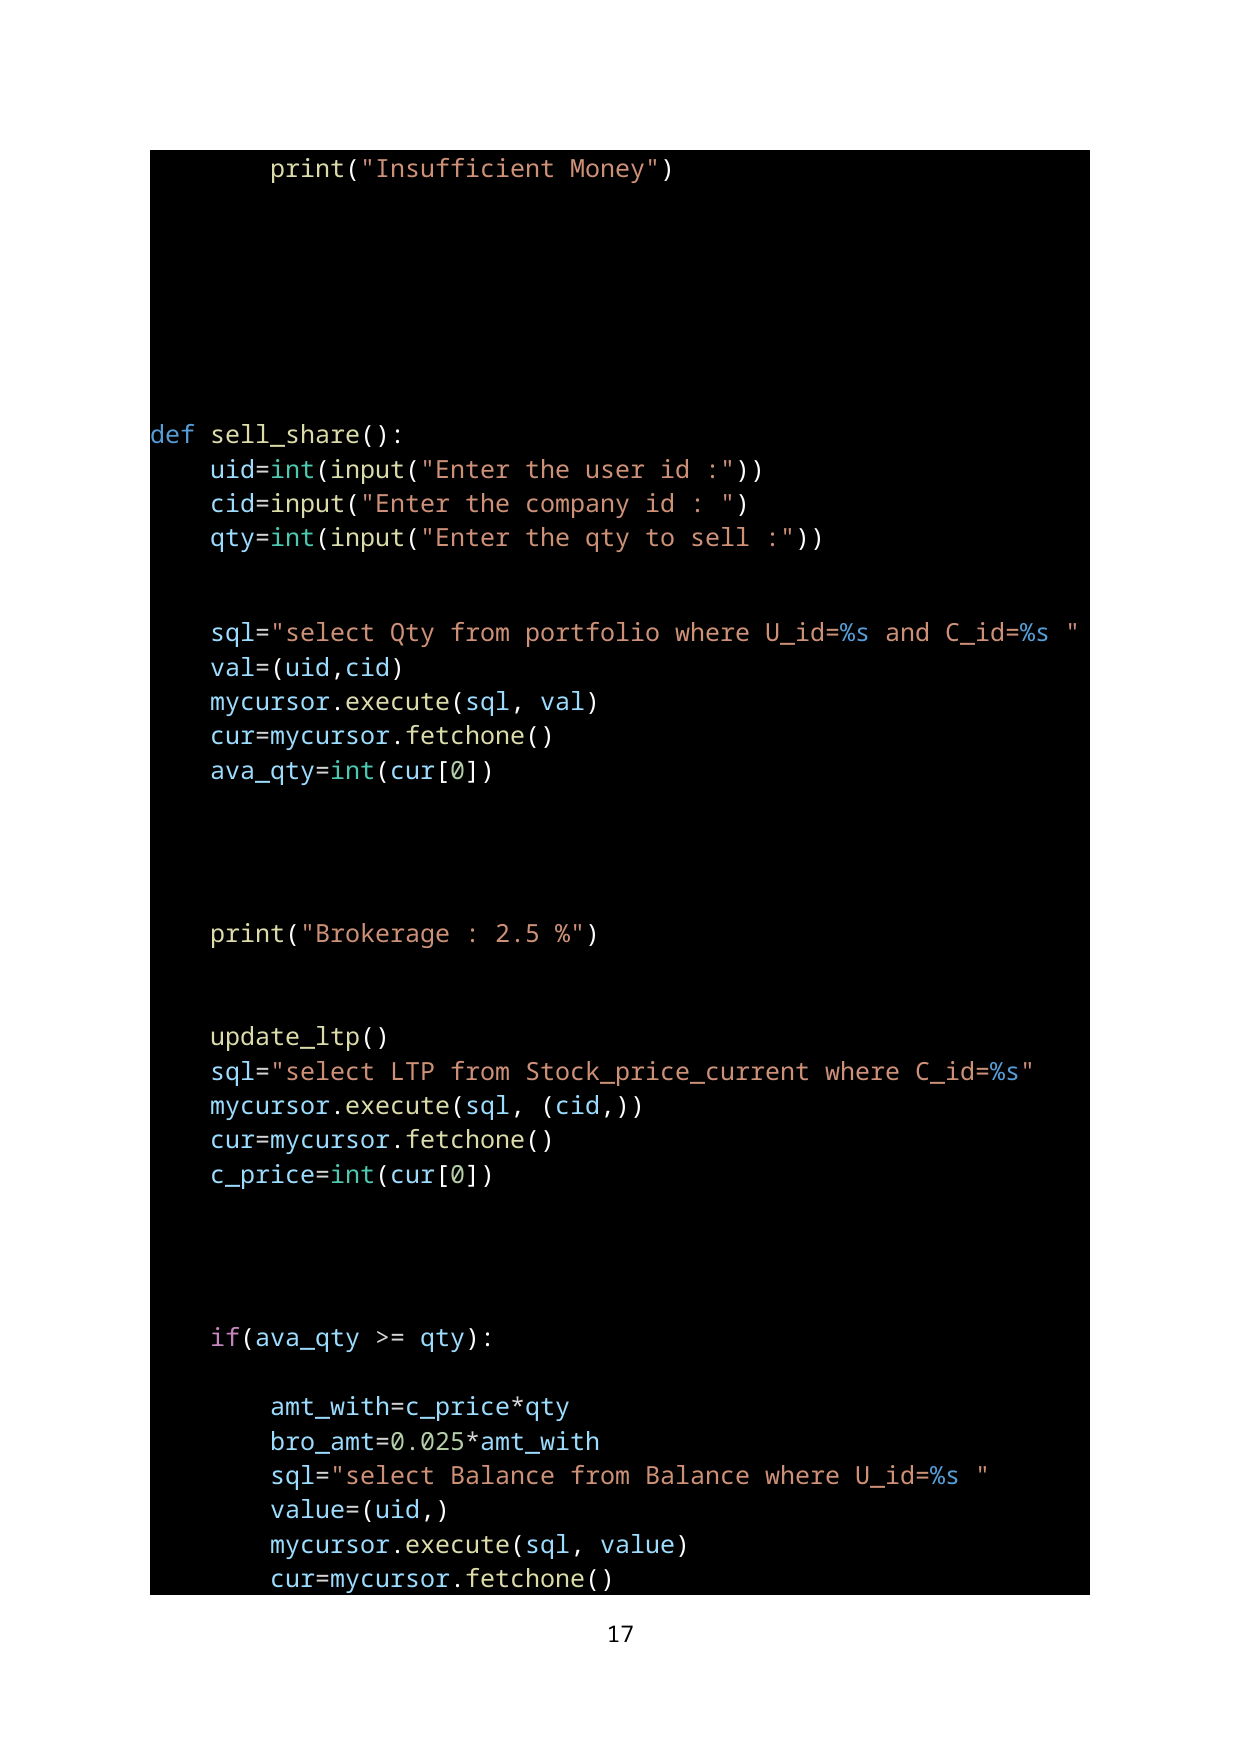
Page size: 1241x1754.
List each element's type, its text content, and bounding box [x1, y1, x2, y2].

text cur=mycursor.fetchone() [150, 1560, 1090, 1595]
text c_price=int(cur[0]) [150, 1156, 1090, 1191]
text qty=int(input("Enter the qty to sell :")) [150, 520, 1090, 554]
text amt_with=c_price*qty [150, 1388, 1090, 1423]
text value=(uid,) [150, 1492, 1090, 1526]
text mycursor.execute(sql, value) [150, 1526, 1090, 1560]
text bro_amt=0.025*amt_with [150, 1423, 1090, 1457]
text print("Brokerage : 2.5 %") [150, 916, 1090, 950]
text update_ltp() [150, 1019, 1090, 1053]
text cid=input("Enter the company id : ") [150, 485, 1090, 520]
text if(ava_qty >= qty): [150, 1320, 1090, 1354]
text sql="select Qty from portfolio where U_id=%s and C_id=%s " [150, 614, 1090, 649]
text mycursor.execute(sql, (cid,)) [150, 1087, 1090, 1122]
text print("Insufficient Money") [150, 150, 1090, 184]
text def sell_share(): [150, 417, 1090, 451]
text cur=mycursor.fetchone() [150, 718, 1090, 752]
text val=(uid,cid) [150, 649, 1090, 683]
text mycursor.execute(sql, val) [150, 683, 1090, 718]
text sql="select LTP from Stock_price_current where C_id=%s" [150, 1053, 1090, 1087]
text cur=mycursor.fetchone() [150, 1122, 1090, 1156]
text sql="select Balance from Balance where U_id=%s " [150, 1457, 1090, 1492]
text ava_qty=int(cur[0]) [150, 752, 1090, 786]
text uid=int(input("Enter the user id :")) [150, 451, 1090, 485]
